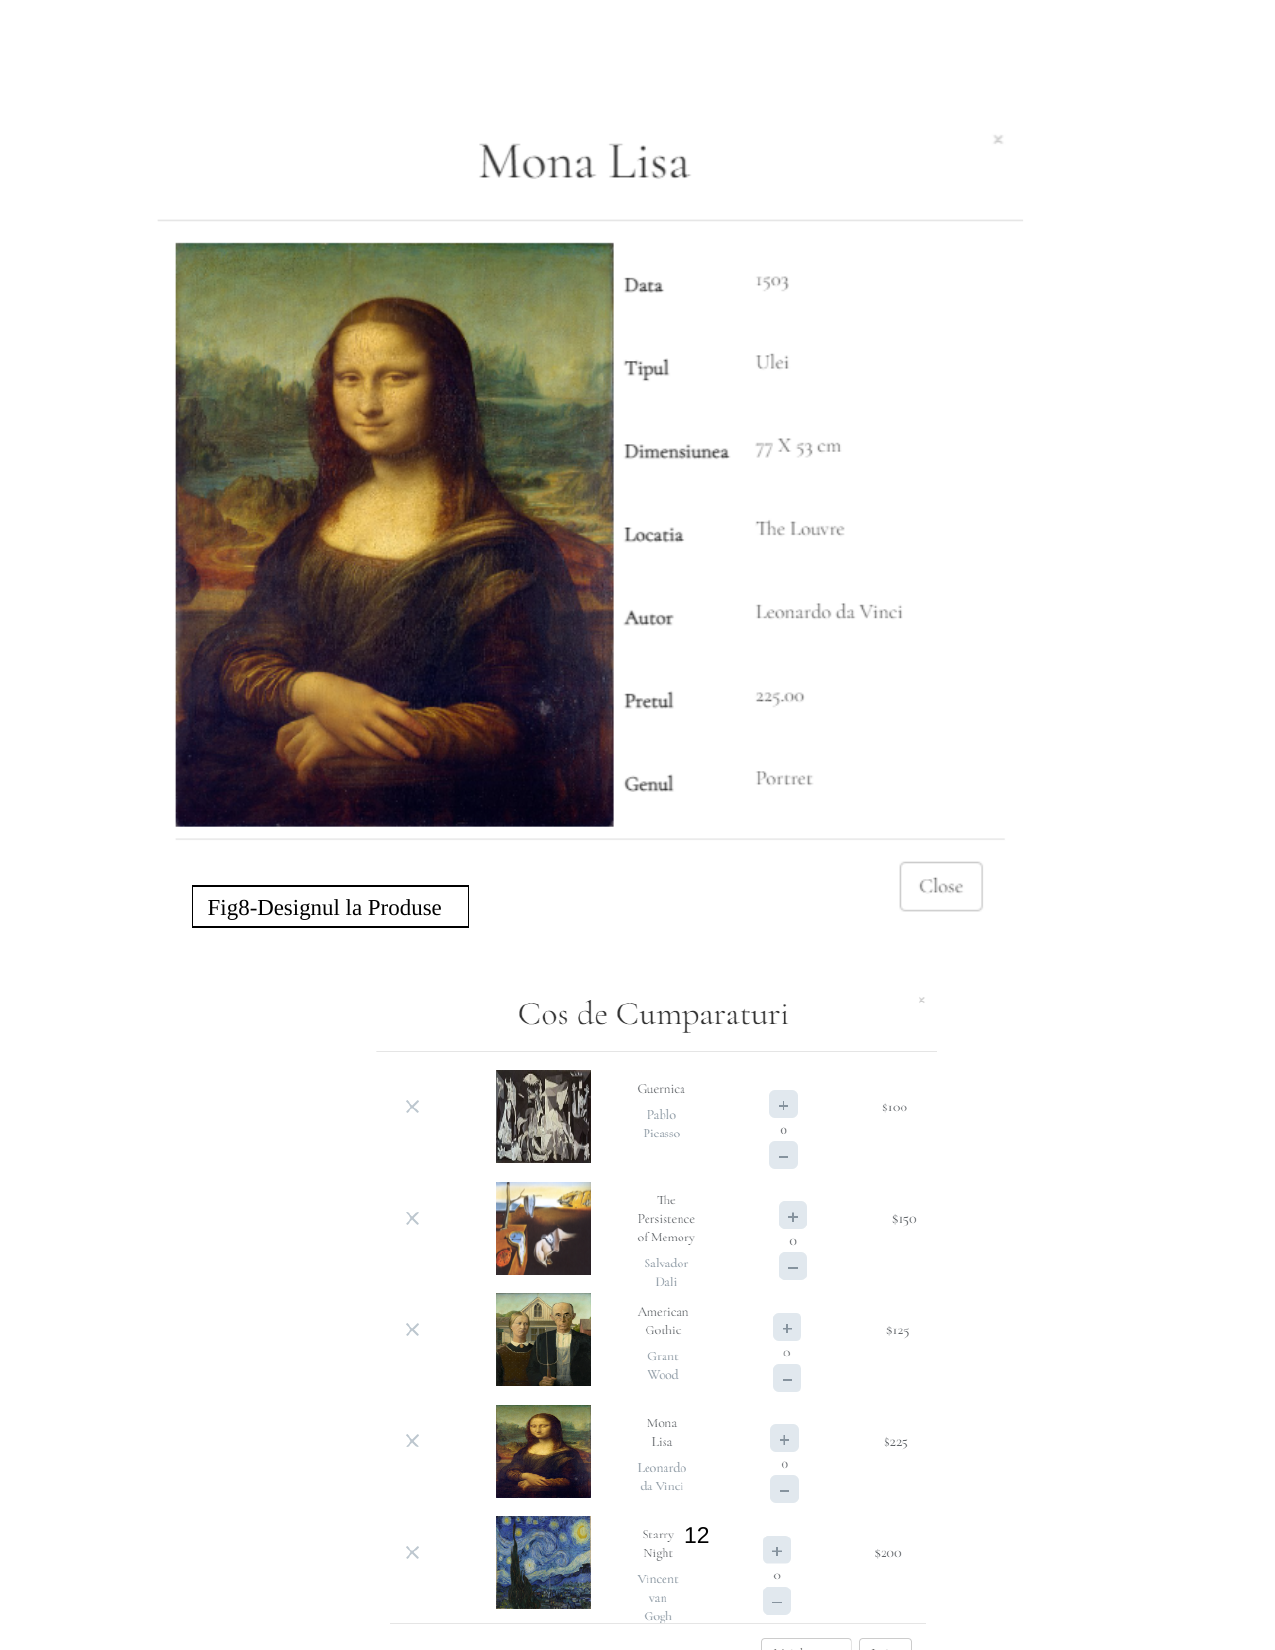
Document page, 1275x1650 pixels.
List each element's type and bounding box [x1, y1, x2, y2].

picture [157, 109, 1024, 951]
picture [376, 980, 937, 1650]
